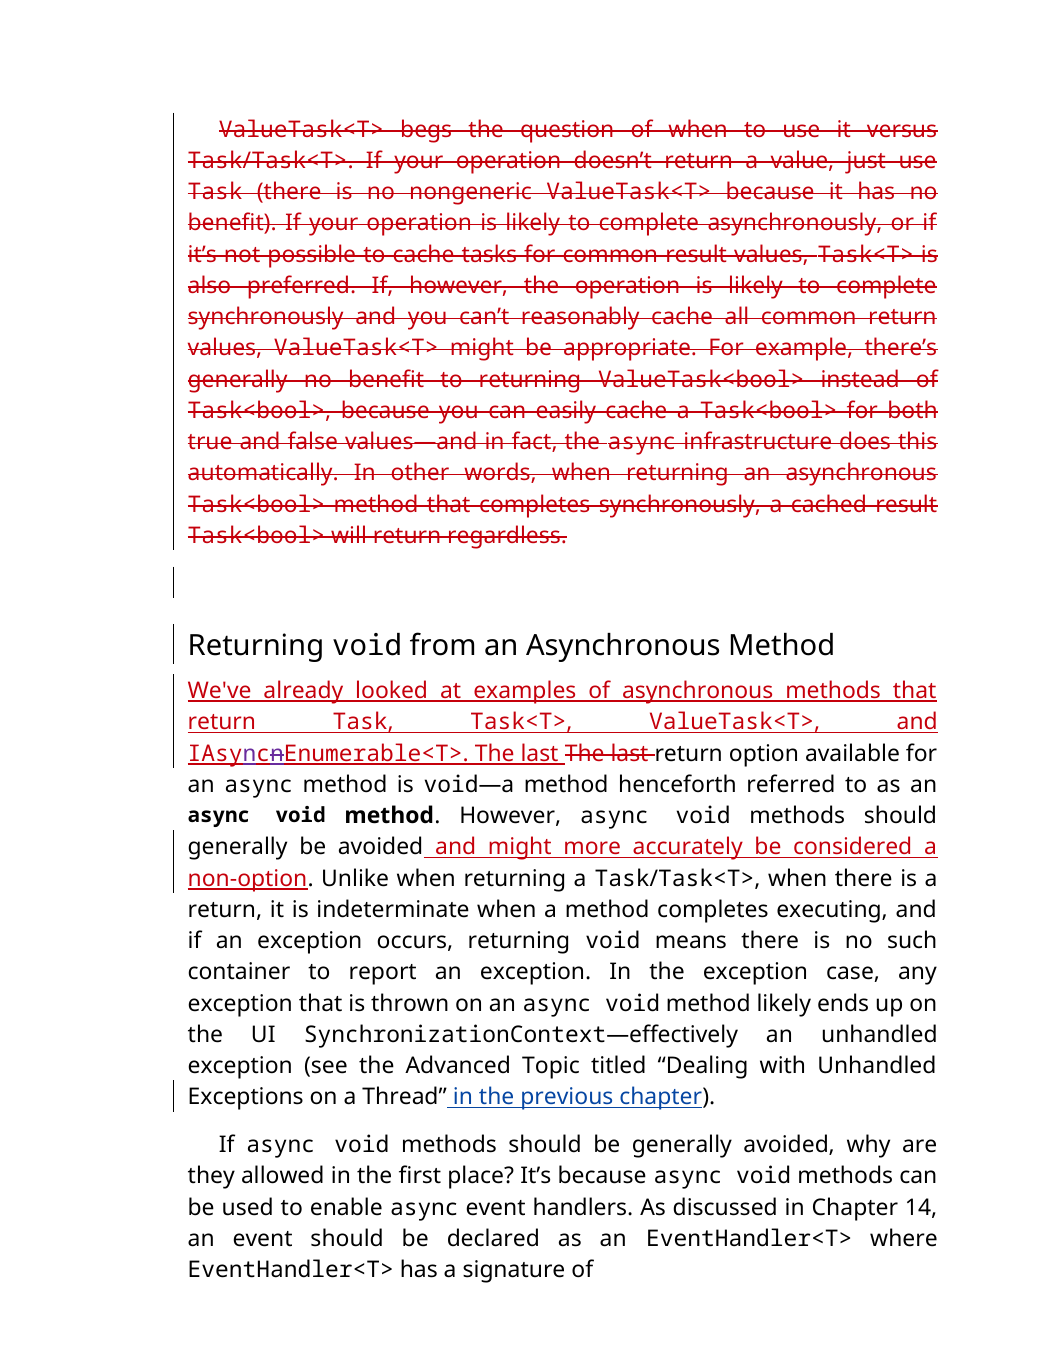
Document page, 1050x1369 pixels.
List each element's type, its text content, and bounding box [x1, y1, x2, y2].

text Returning void from an Asynchronous Method [187, 624, 937, 664]
text If async void methods should be generally avoided, why are they allowed in the first place? It’s because async void methods can be used to enable async event handlers. As discussed in Chapter 14, an event should be declared as an EventHandler<T> where EventHandler<T> has a signature of [187, 1128, 937, 1284]
text return option available for an async method is void—a method henceforth referred to as an async void method. However, async void methods should generally be avoided. Unlike when returning a Task/Task<T>, when there is a return, it is indeterminate when a method completes executing, and if an exception occurs, returning void means there is no such container to report an exception. In the exception case, any exception that is thrown on an async void method likely ends up on the UI SynchronizationContext—effectively an unhandled exception (see the Advanced Topic titled “Dealing with Unhandled Exceptions on a Thread”). [187, 733, 937, 1112]
